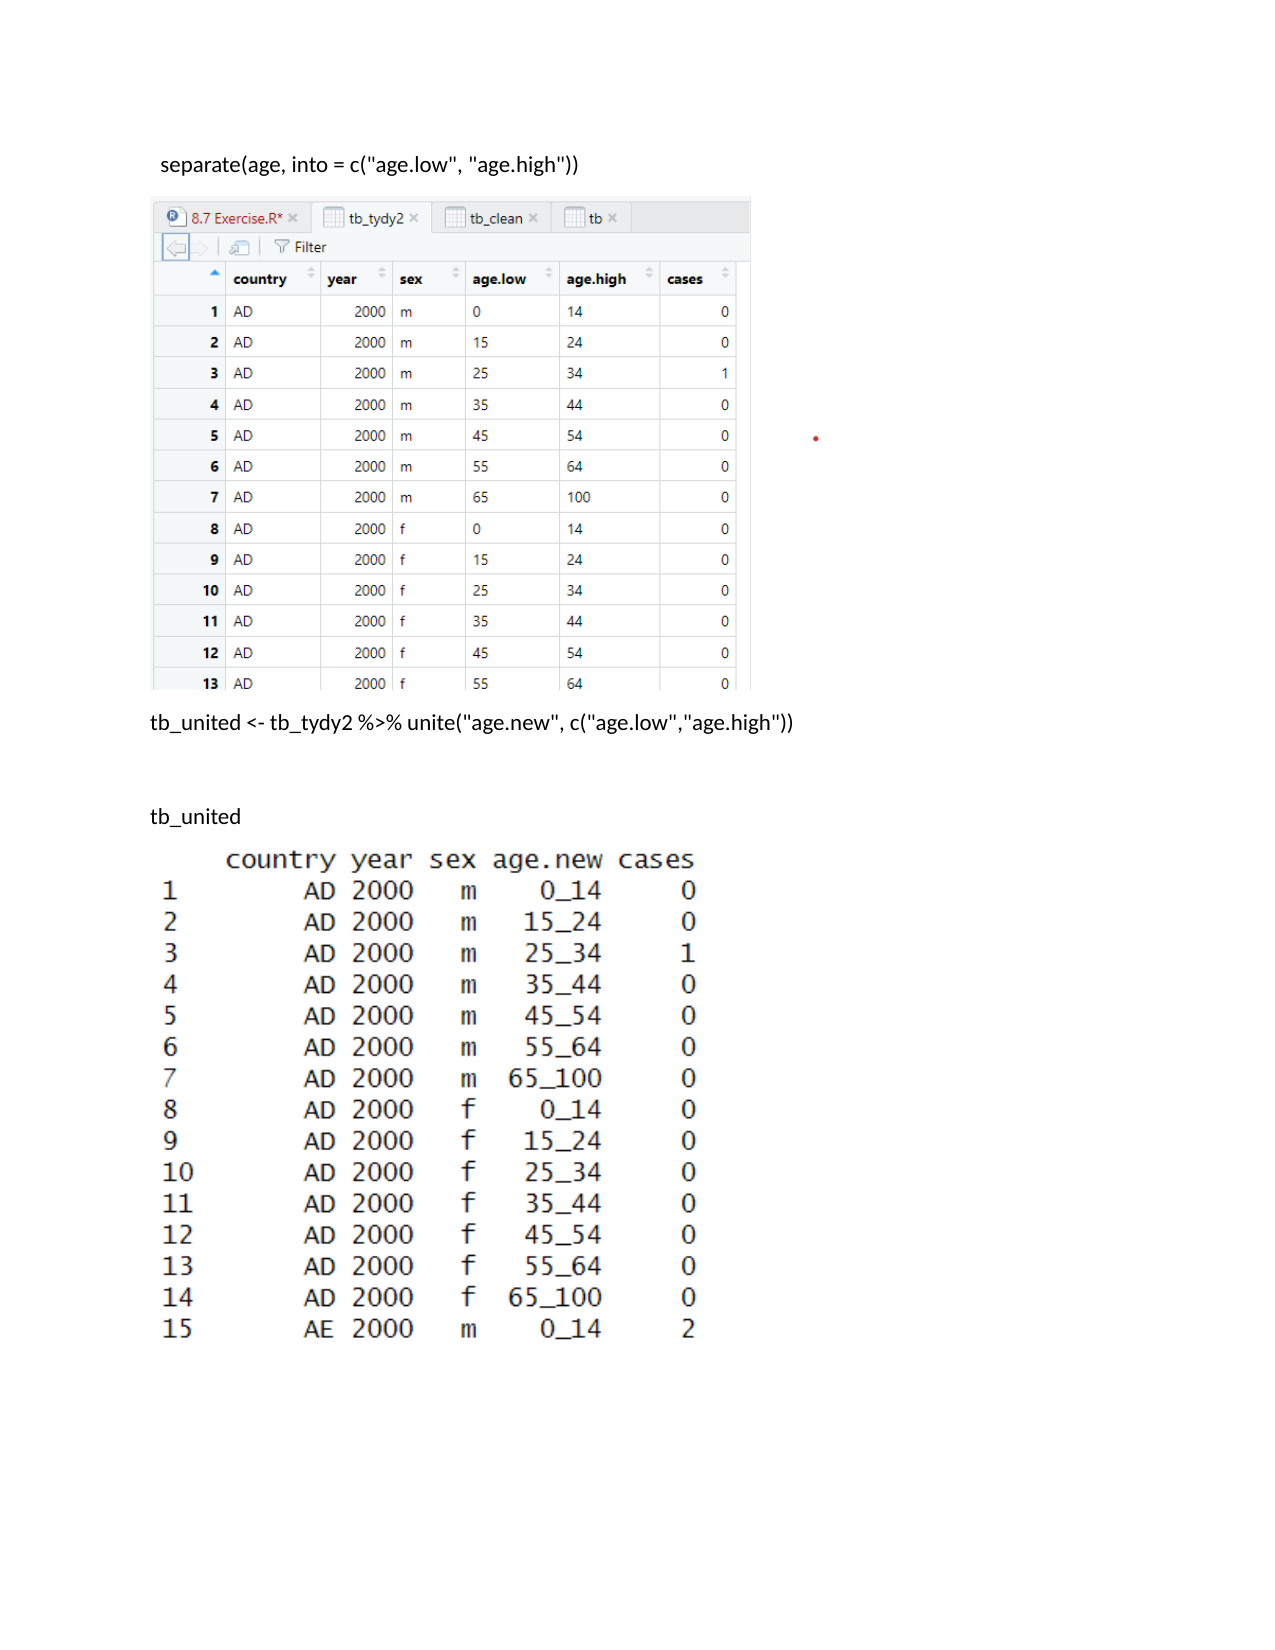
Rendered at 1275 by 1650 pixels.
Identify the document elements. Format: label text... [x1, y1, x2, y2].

text tb_united <- tb_tydy2 %>% unite("age.new", c("age.low","age.high")) [150, 708, 1125, 736]
text separate(age, into = c("age.low", "age.high")) [150, 150, 1125, 178]
picture [150, 196, 819, 690]
text tb_united [150, 802, 1125, 830]
picture [160, 848, 720, 1341]
